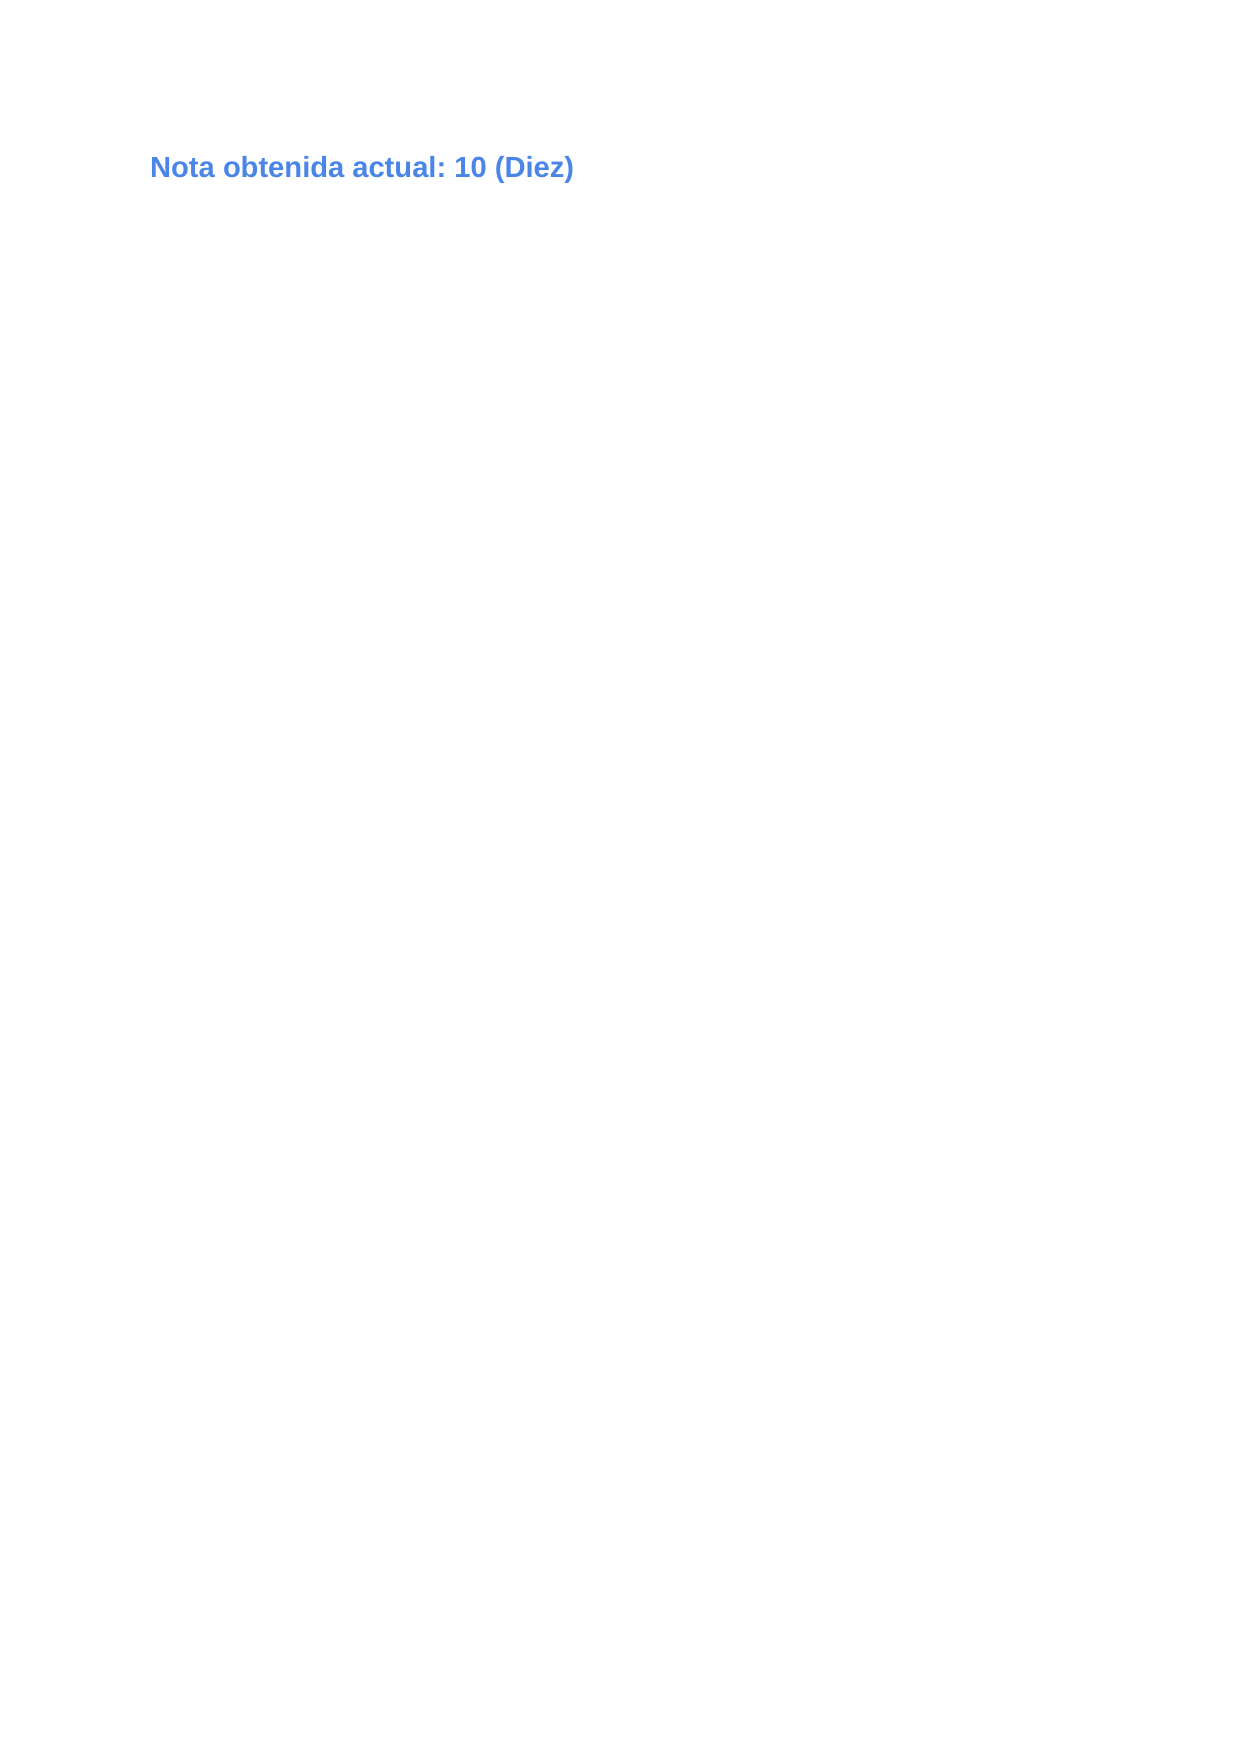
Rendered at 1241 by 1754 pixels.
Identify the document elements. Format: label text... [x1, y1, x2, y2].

text Nota obtenida actual: 10 (Diez) [150, 150, 1090, 183]
